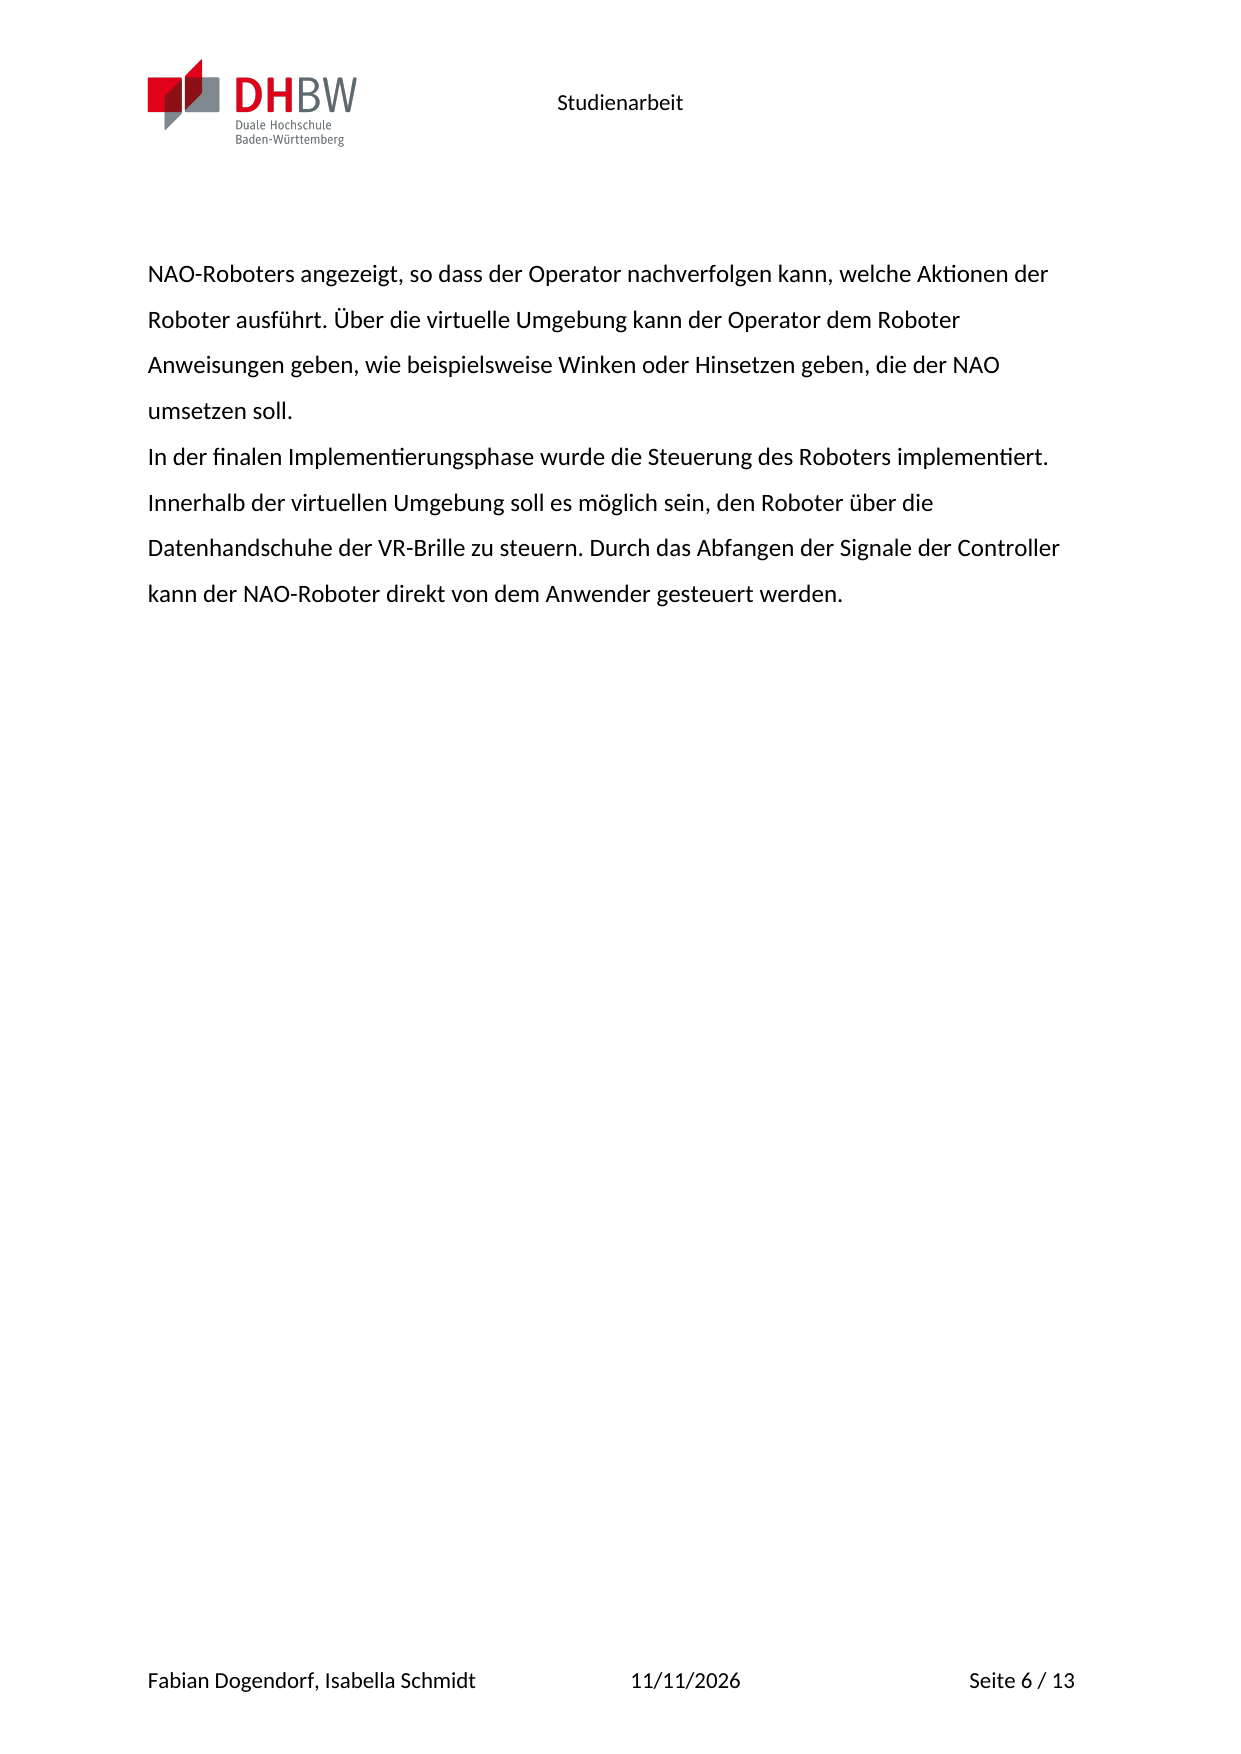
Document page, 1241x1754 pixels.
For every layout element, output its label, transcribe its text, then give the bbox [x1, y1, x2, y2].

text In der finalen Implementierungsphase wurde die Steuerung des Roboters implementiert. Innerhalb der virtuellen Umgebung soll es möglich sein, den Roboter über die Datenhandschuhe der VR-Brille zu steuern. Durch das Abfangen der Signale der Controller kann der NAO-Roboter direkt von dem Anwender gesteuert werden. [148, 441, 1093, 609]
picture [147, 59, 357, 147]
